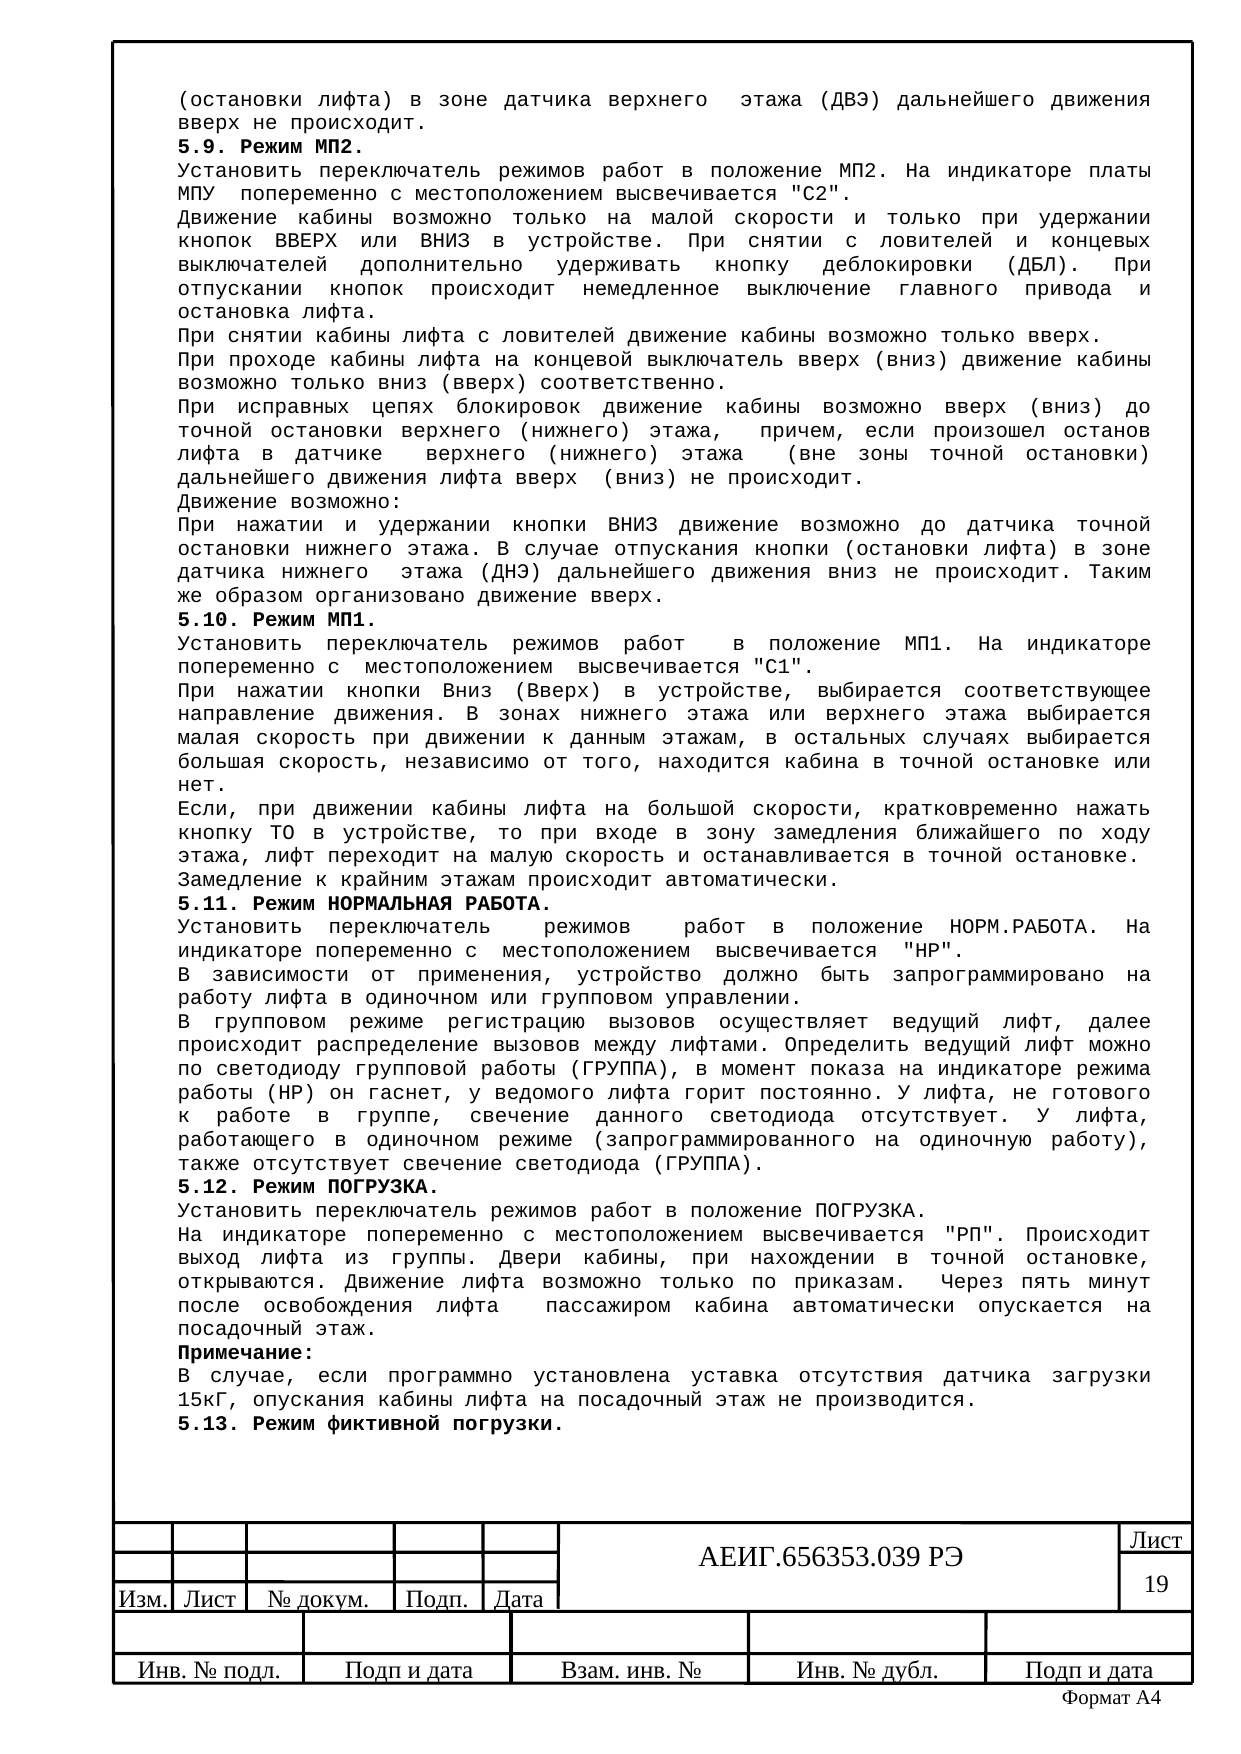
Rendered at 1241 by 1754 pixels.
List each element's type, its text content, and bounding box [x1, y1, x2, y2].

text 5.9. Режим МП2. [177, 136, 1152, 159]
text 5.11. Режим НОРМАЛЬНАЯ РАБОТА. [177, 893, 1152, 916]
text При снятии кабины лифта с ловителей движение кабины возможно только вверх. [177, 325, 1152, 349]
text При нажатии и удержании кнопки ВНИЗ движение возможно до датчика точной остановки нижнего этажа. В случае отпускания кнопки (остановки лифта) в зоне датчика нижнего этажа (ДНЭ) дальнейшего движения вниз не происходит. Таким же образом организовано движение вверх. [177, 514, 1152, 609]
text Установить переключатель режимов работ в положение НОРМ.РАБОТА. На индикаторе попеременно с местоположением высвечивается "НР". [177, 916, 1152, 963]
text При проходе кабины лифта на концевой выключатель вверх (вниз) движение кабины возможно только вниз (вверх) соответственно. [177, 349, 1152, 396]
text 5.13. Режим фиктивной погрузки. [177, 1413, 1152, 1436]
text При нажатии кнопки Вниз (Вверх) в устройстве, выбирается соответствующее направление движения. В зонах нижнего этажа или верхнего этажа выбирается малая скорость при движении к данным этажам, в остальных случаях выбирается большая скорость, независимо от того, находится кабина в точной остановке или нет. [177, 680, 1152, 798]
text Примечание: [177, 1342, 1152, 1366]
text В зависимости от применения, устройство должно быть запрограммировано на работу лифта в одиночном или групповом управлении. [177, 963, 1152, 1011]
text Если, при движении кабины лифта на большой скорости, кратковременно нажать кнопку ТО в устройстве, то при входе в зону замедления ближайшего по ходу этажа, лифт переходит на малую скорость и останавливается в точной остановке. [177, 798, 1152, 869]
text Установить переключатель режимов работ в положение МП1. На индикаторе попеременно с местоположением высвечивается "С1". [177, 632, 1152, 680]
text На индикаторе попеременно с местоположением высвечивается "РП". Происходит выход лифта из группы. Двери кабины, при нахождении в точной остановке, открываются. Движение лифта возможно только по приказам. Через пять минут после освобождения лифта пассажиром кабина автоматически опускается на посадочный этаж. [177, 1224, 1152, 1342]
text Движение кабины возможно только на малой скорости и только при удержании кнопок ВВЕРХ или ВНИЗ в устройстве. При снятии с ловителей и концевых выключателей дополнительно удерживать кнопку деблокировки (ДБЛ). При отпускании кнопок происходит немедленное выключение главного привода и остановка лифта. [177, 207, 1152, 325]
text Установить переключатель режимов работ в положение ПОГРУЗКА. [177, 1200, 1152, 1224]
text Движение возможно: [177, 491, 1152, 514]
text При исправных цепях блокировок движение кабины возможно вверх (вниз) до точной остановки верхнего (нижнего) этажа, причем, если произошел останов лифта в датчике верхнего (нижнего) этажа (вне зоны точной остановки) дальнейшего движения лифта вверх (вниз) не происходит. [177, 396, 1152, 491]
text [177, 89, 1152, 136]
text 5.12. Режим ПОГРУЗКА. [177, 1176, 1152, 1200]
text 5.10. Режим МП1. [177, 609, 1152, 632]
text Замедление к крайним этажам происходит автоматически. [177, 869, 1152, 893]
text В групповом режиме регистрацию вызовов осуществляет ведущий лифт, далее происходит распределение вызовов между лифтами. Определить ведущий лифт можно по светодиоду групповой работы (ГРУППА), в момент показа на индикаторе режима работы (НР) он гаснет, у ведомого лифта горит постоянно. У лифта, не готового к работе в группе, свечение данного светодиода отсутствует. У лифта, работающего в одиночном режиме (запрограммированного на одиночную работу), также отсутствует свечение светодиода (ГРУППА). [177, 1011, 1152, 1176]
text Установить переключатель режимов работ в положение МП2. На индикаторе платы МПУ попеременно с местоположением высвечивается "С2". [177, 159, 1152, 207]
text В случае, если программно установлена уставка отсутствия датчика загрузки 15кГ, опускания кабины лифта на посадочный этаж не производится. [177, 1366, 1152, 1413]
